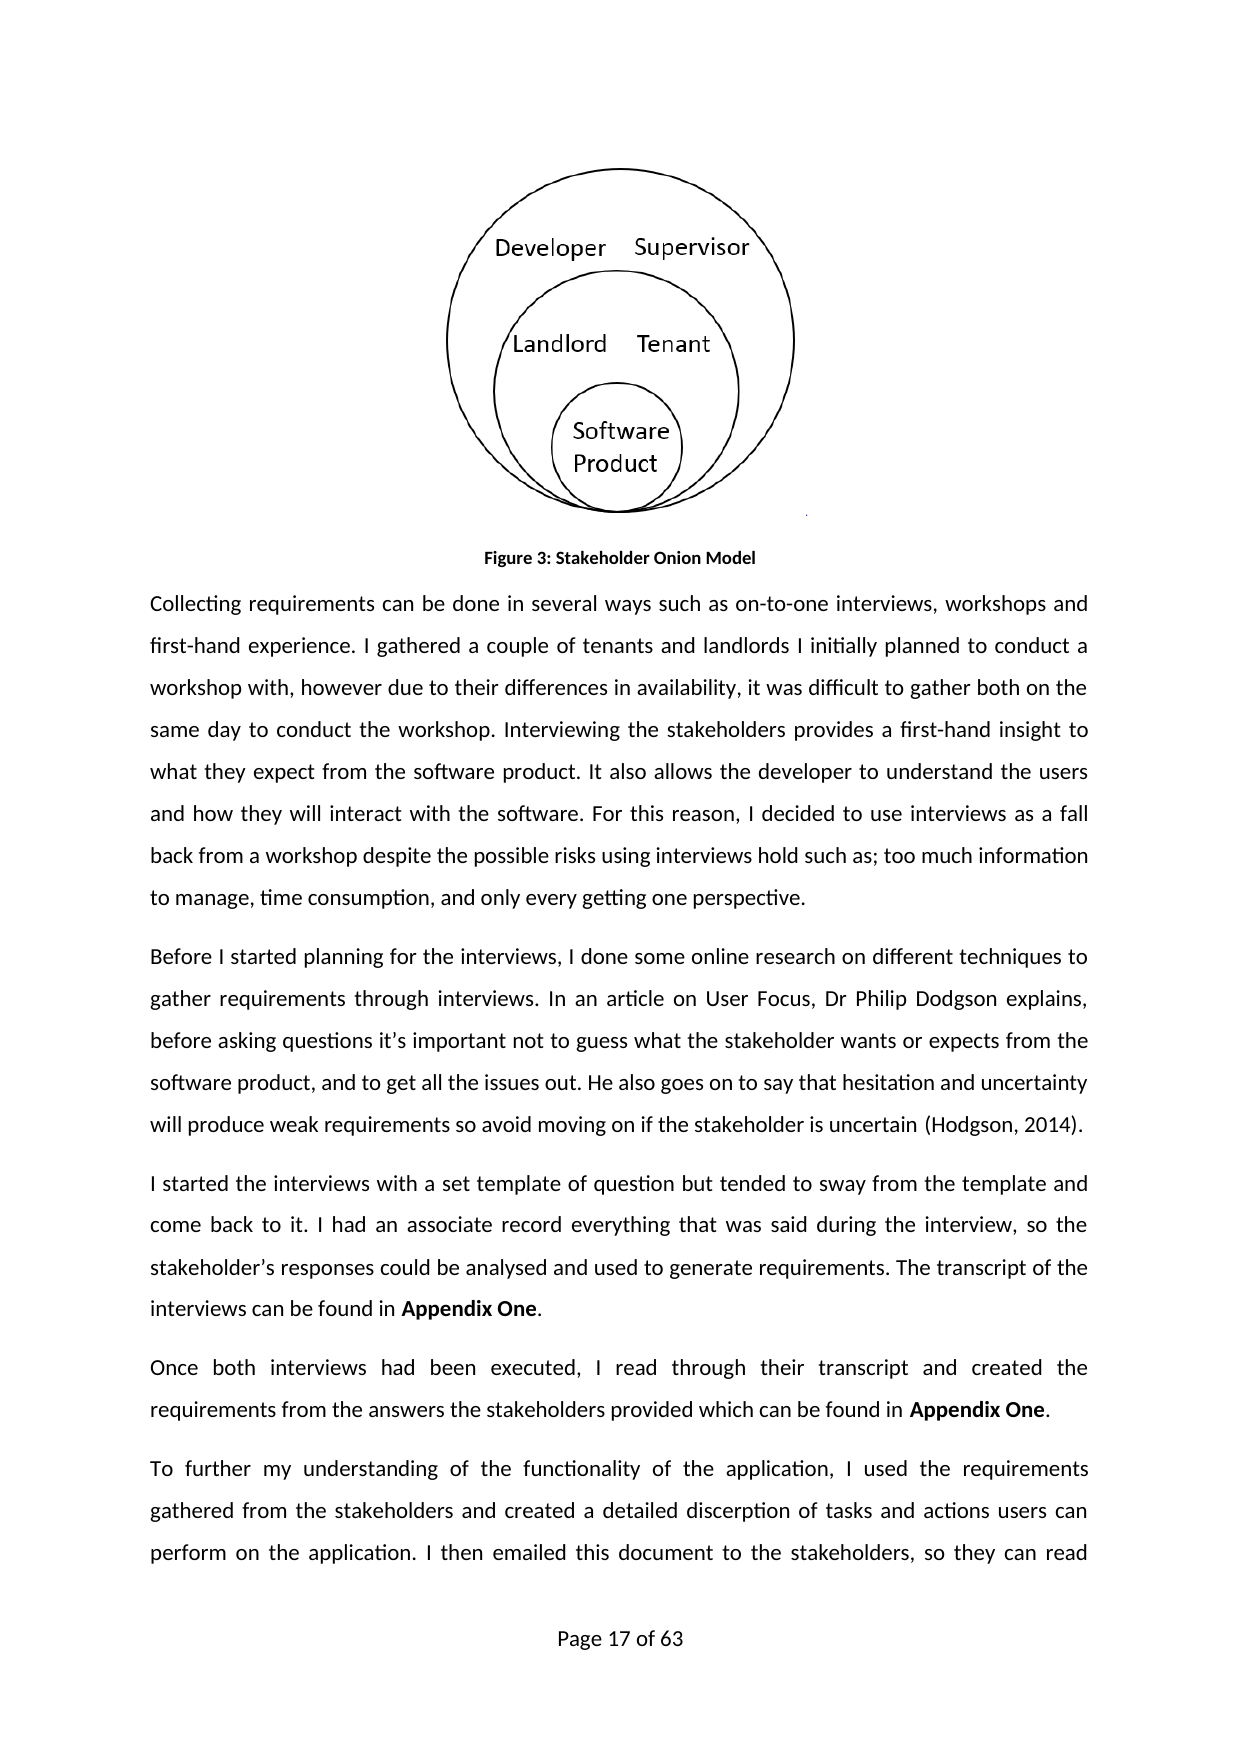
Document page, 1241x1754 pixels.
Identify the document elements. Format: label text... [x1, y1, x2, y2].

picture [433, 150, 808, 516]
text I started the interviews with a set template of question but tended to sway from the template and come back to it. I had an associate record everything that was said during the interview, so the stakeholder’s responses could be analysed and used to generate requirements. The transcript of the interviews can be found in Appendix One. [150, 1169, 1090, 1323]
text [150, 1454, 1090, 1566]
text Figure 3: Stakeholder Onion Model [150, 546, 1090, 569]
text Collecting requirements can be done in several ways such as on-to-one interviews, workshops and first-hand experience. I gathered a couple of tenants and landlords I initially planned to conduct a workshop with, however due to their differences in availability, it was difficult to gather both on the same day to conduct the workshop. Interviewing the stakeholders provides a first-hand insight to what they expect from the software product. It also allows the developer to understand the users and how they will interact with the software. For this reason, I decided to use interviews as a fall back from a workshop despite the possible risks using interviews hold such as; too much information to manage, time consumption, and only every getting one perspective. [150, 589, 1090, 911]
text Once both interviews had been executed, I read through their transcript and created the requirements from the answers the stakeholders provided which can be found in Appendix One. [150, 1353, 1090, 1423]
text Before I started planning for the interviews, I done some online research on different techniques to gather requirements through interviews. In an article on User Focus, Dr Philip Dodgson explains, before asking questions it’s important not to guess what the stakeholder wants or expects from the software product, and to get all the issues out. He also goes on to say that hesitation and uncertainty will produce weak requirements so avoid moving on if the stakeholder is uncertain . [150, 942, 1090, 1138]
